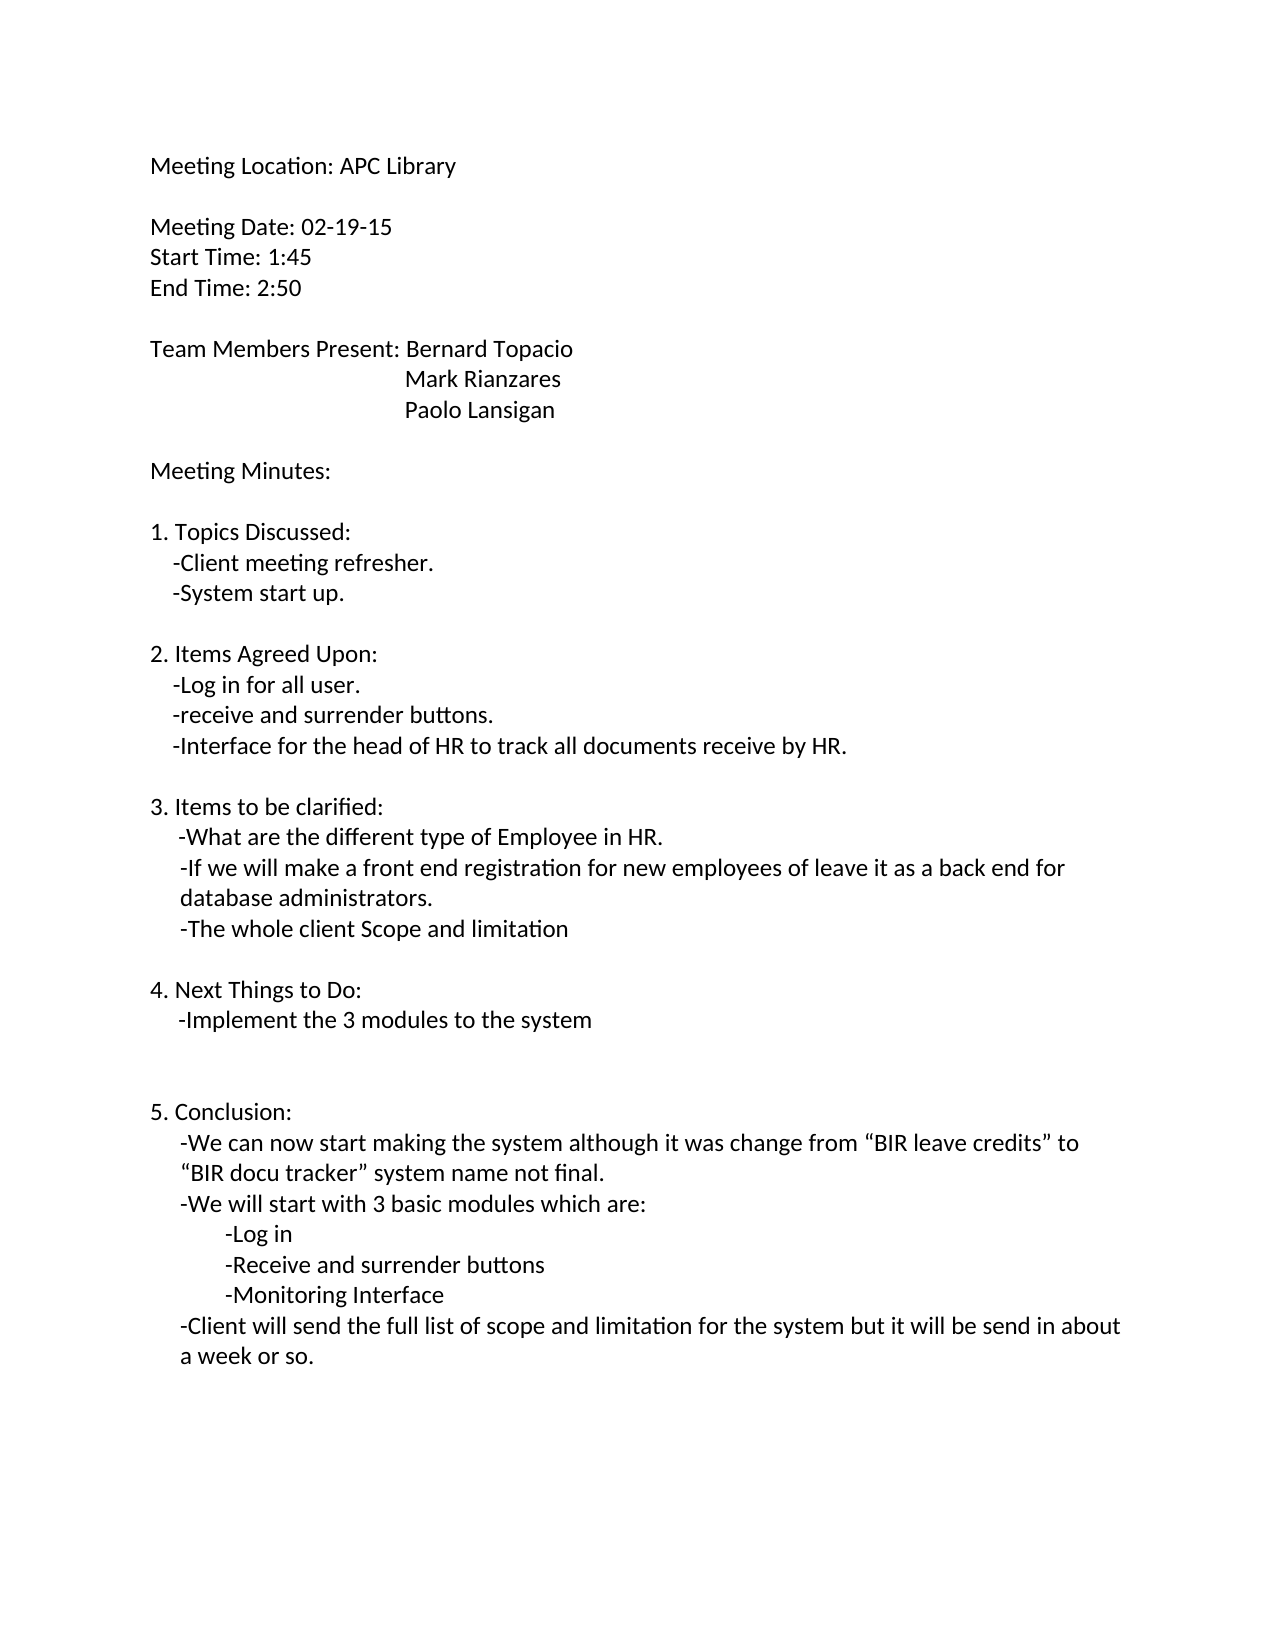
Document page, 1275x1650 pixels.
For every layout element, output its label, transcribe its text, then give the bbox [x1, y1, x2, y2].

text 2. Items Agreed Upon: -Log in for all user. [150, 638, 1125, 699]
text -Log in [225, 1218, 1125, 1249]
text Mark Rianzares [150, 364, 1125, 394]
text Meeting Minutes: [150, 455, 1125, 486]
text -Monitoring Interface [225, 1279, 1125, 1310]
text -System start up. [150, 577, 1125, 608]
text -Interface for the head of HR to track all documents receive by HR. [150, 730, 1125, 760]
text -Implement the 3 modules to the system [150, 1004, 1125, 1035]
text -Client will send the full list of scope and limitation for the system but it will be send in about a week or so. [180, 1310, 1125, 1371]
text 3. Items to be clarified: [150, 791, 1125, 821]
text 4. Next Things to Do: [150, 974, 1125, 1004]
text Meeting Location: APC Library [150, 150, 1125, 181]
text ​-What are the different type of Employee in HR. [150, 821, 1125, 852]
text Team Members Present: Bernard Topacio [150, 333, 1125, 364]
text Meeting Date: 02-19-15 [150, 211, 1125, 242]
text -We will start with 3 basic modules which are: [180, 1188, 1125, 1218]
text -receive and surrender buttons. [150, 699, 1125, 730]
text 1. Topics Discussed: ​-Client meeting refresher. [150, 516, 1125, 577]
text 5. Conclusion: [150, 1096, 1125, 1127]
text Paolo Lansigan [150, 394, 1125, 425]
text -If we will make a front end registration for new employees of leave it as a back end for database administrators. [180, 852, 1125, 913]
text -Receive and surrender buttons [225, 1249, 1125, 1279]
text -We can now start making the system although it was change from “BIR leave credits” to “BIR docu tracker” system name not final. [180, 1127, 1125, 1188]
text -The whole client Scope and limitation [180, 913, 1125, 943]
text End Time: 2:50 [150, 272, 1125, 303]
text Start Time: 1:45 [150, 242, 1125, 272]
